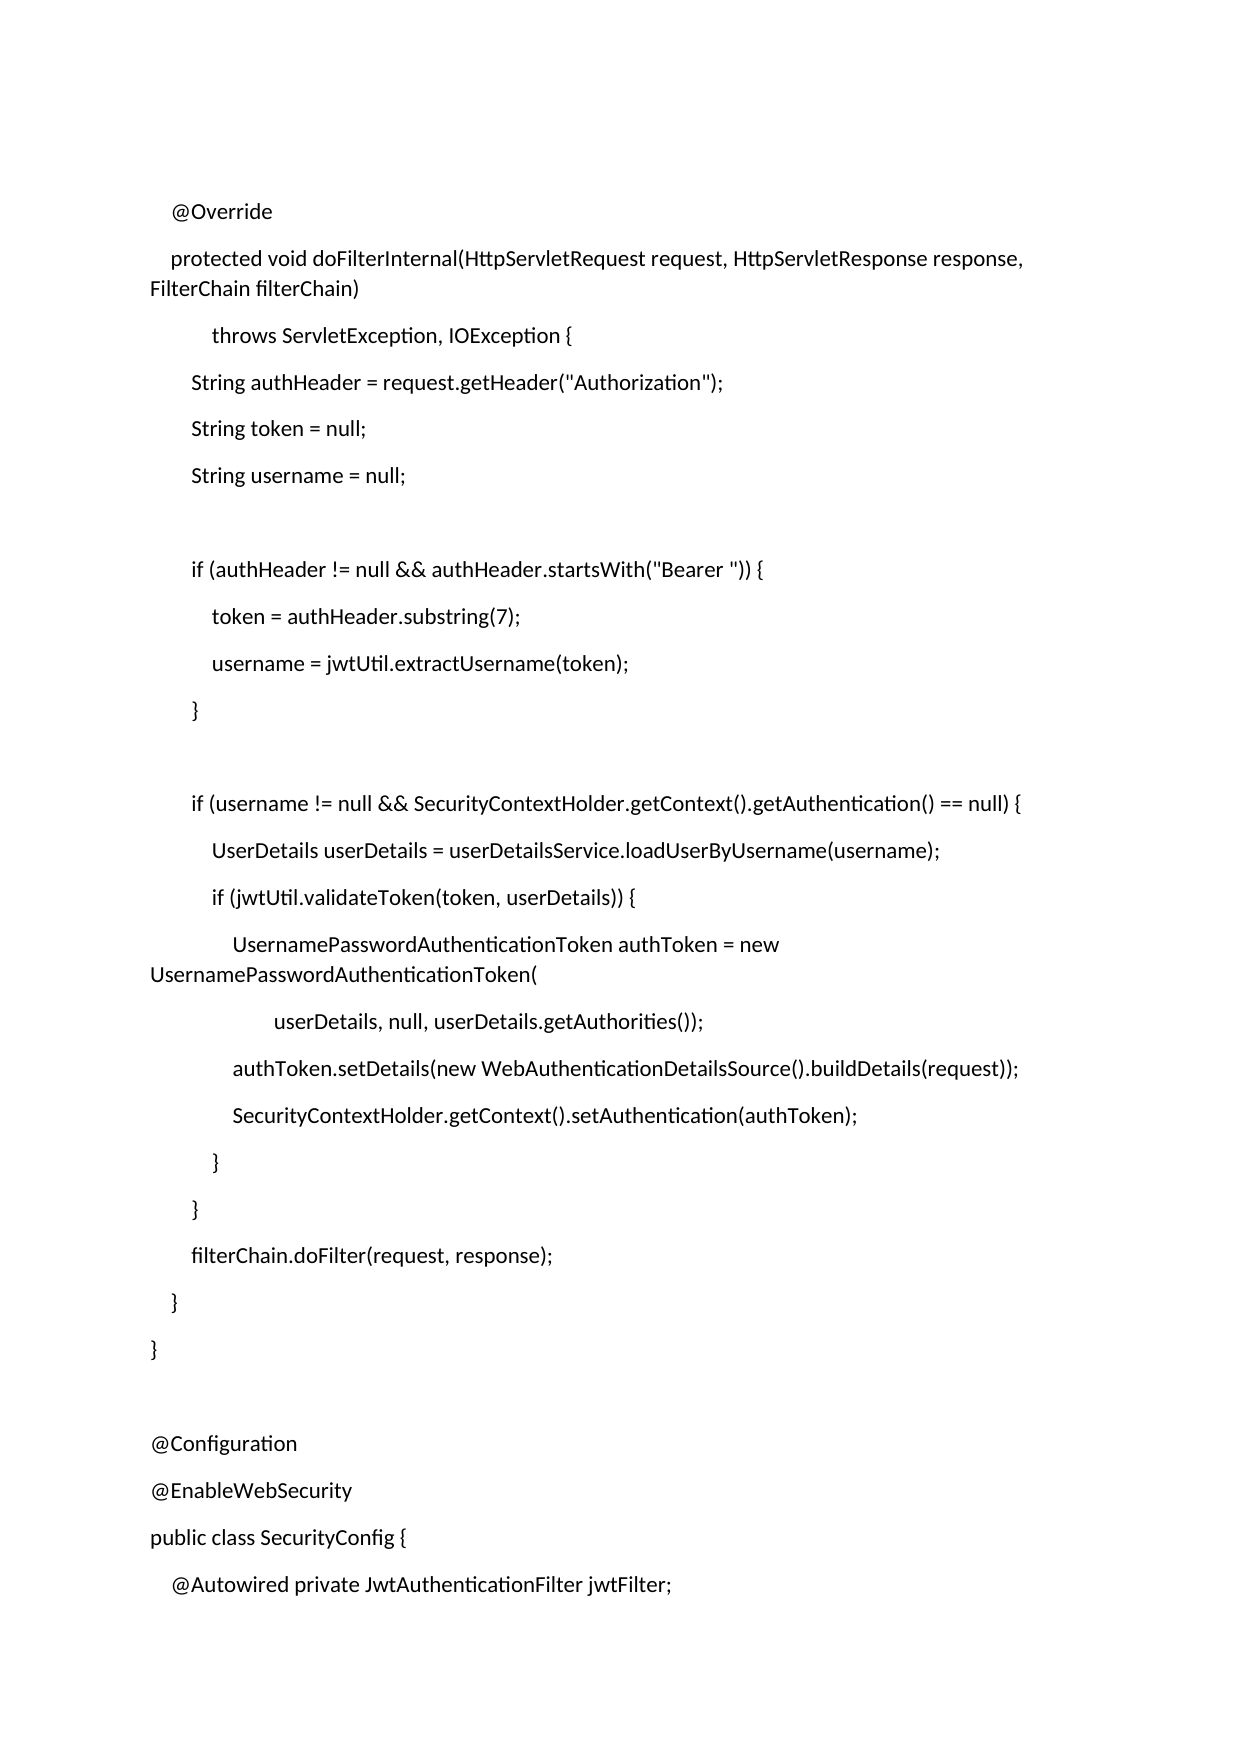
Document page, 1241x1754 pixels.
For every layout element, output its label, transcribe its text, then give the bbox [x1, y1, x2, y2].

text if (username != null && SecurityContextHolder.getContext().getAuthentication() == null) { [150, 789, 1090, 818]
text userDetails, null, userDetails.getAuthorities()); [150, 1007, 1090, 1035]
text @Override [150, 197, 1090, 225]
text String token = null; [150, 414, 1090, 443]
text @EnableWebSecurity [150, 1476, 1090, 1504]
text protected void doFilterInternal(HttpServletRequest request, HttpServletResponse response, FilterChain filterChain) [150, 244, 1090, 302]
text username = jwtUtil.extractUsername(token); [150, 649, 1090, 677]
text authToken.setDetails(new WebAuthenticationDetailsSource().buildDetails(request)); [150, 1054, 1090, 1082]
text String authHeader = request.getHeader("Authorization"); [150, 368, 1090, 396]
text throws ServletException, IOException { [150, 321, 1090, 349]
text } [150, 1288, 1090, 1317]
text UserDetails userDetails = userDetailsService.loadUserByUsername(username); [150, 836, 1090, 864]
text } [150, 1335, 1090, 1363]
text SecurityContextHolder.getContext().setAuthentication(authToken); [150, 1101, 1090, 1129]
text token = authHeader.substring(7); [150, 602, 1090, 630]
text filterChain.doFilter(request, response); [150, 1242, 1090, 1270]
text String username = null; [150, 461, 1090, 489]
text @Configuration [150, 1429, 1090, 1457]
text } [150, 696, 1090, 724]
text public class SecurityConfig { [150, 1523, 1090, 1551]
text if (jwtUtil.validateToken(token, userDetails)) { [150, 883, 1090, 911]
text } [150, 1195, 1090, 1223]
text } [150, 1148, 1090, 1176]
text if (authHeader != null && authHeader.startsWith("Bearer ")) { [150, 555, 1090, 583]
text @Autowired private JwtAuthenticationFilter jwtFilter; [150, 1570, 1090, 1598]
text UsernamePasswordAuthenticationToken authToken = new UsernamePasswordAuthenticationToken( [150, 930, 1090, 988]
